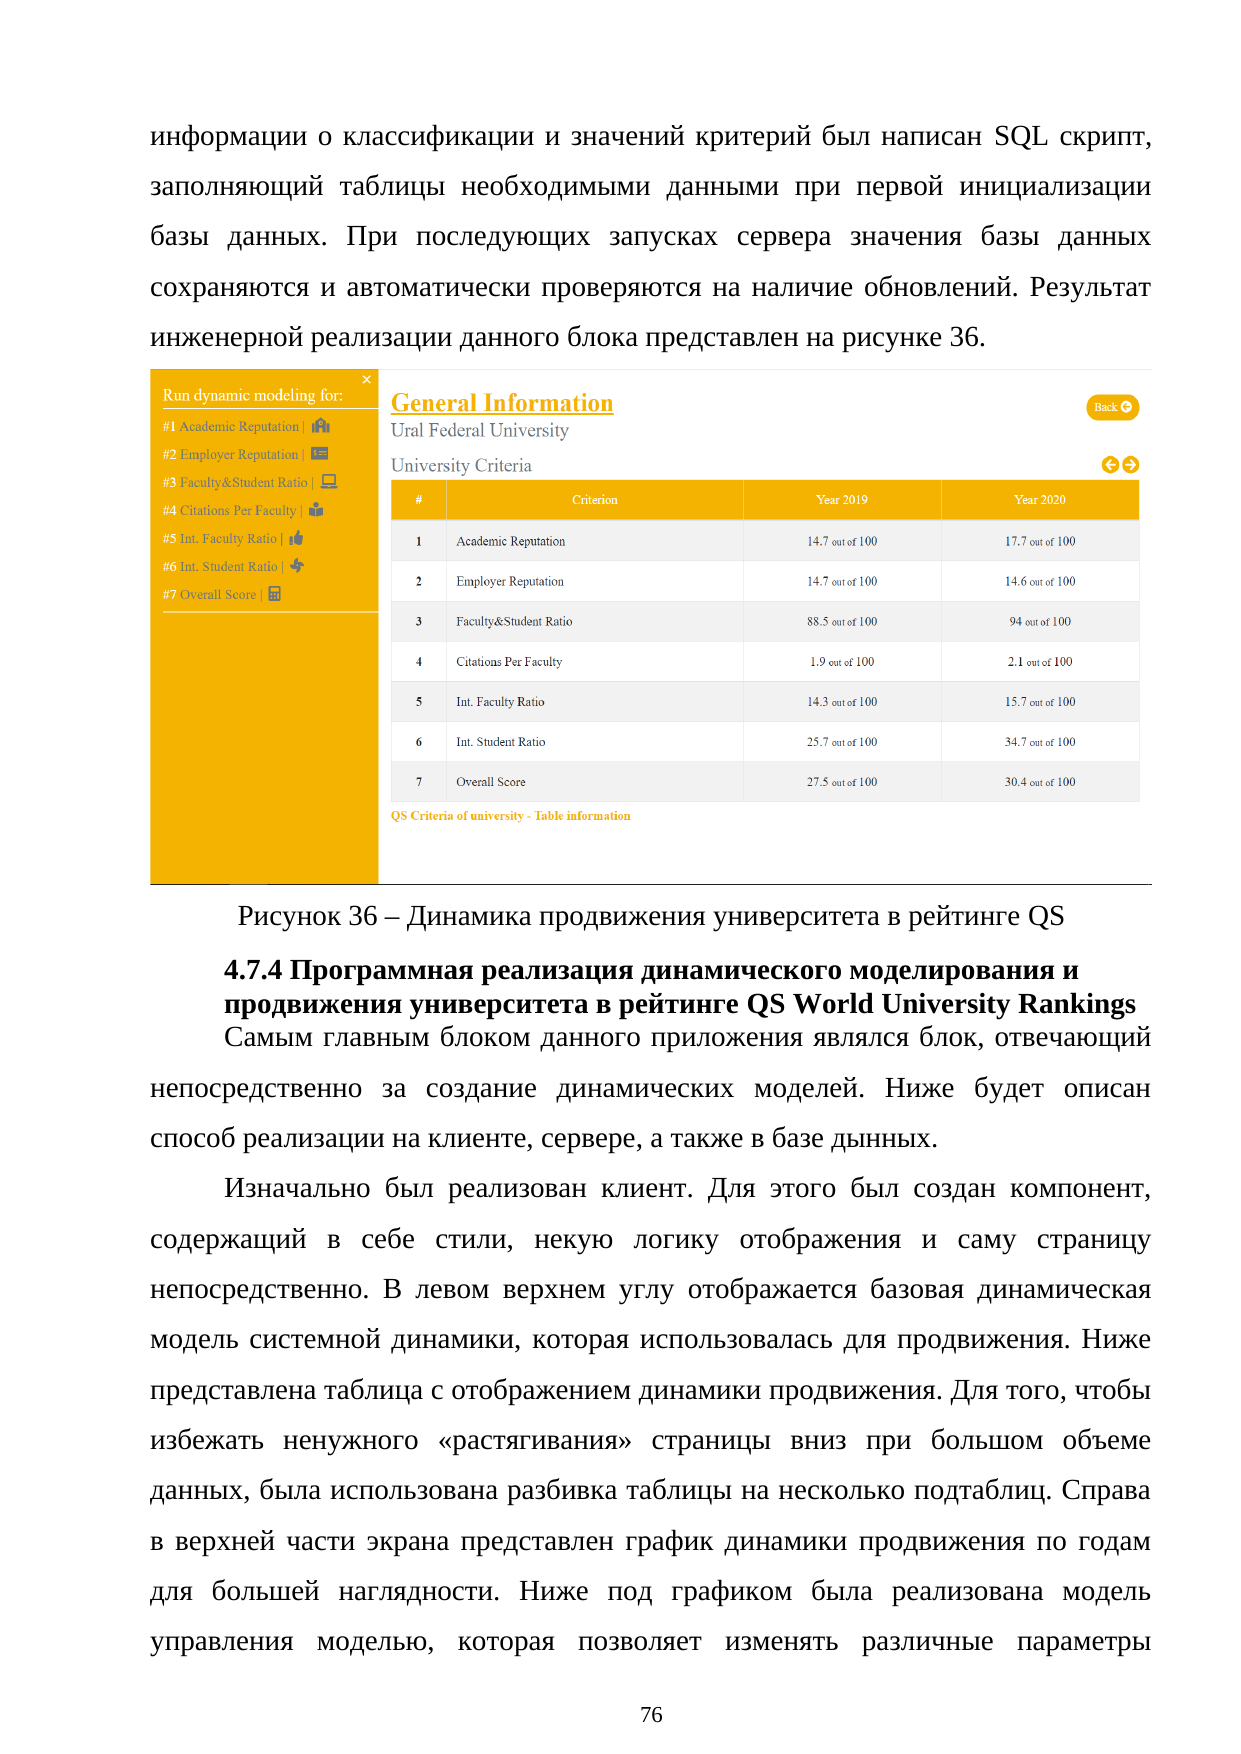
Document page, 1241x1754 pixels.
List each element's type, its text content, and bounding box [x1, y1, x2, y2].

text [150, 1171, 1152, 1657]
text Самым главным блоком данного приложения являлся блок, отвечающий непосредственно за создание динамических моделей. Ниже будет описан способ реализации на клиенте, сервере, а также в базе дынных. [150, 1019, 1152, 1154]
text Рисунок 36 – Динамика продвижения университета в рейтинге QS [150, 898, 1152, 932]
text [150, 118, 1152, 352]
picture [150, 369, 1152, 885]
subtitle 4.7.4 Программная реализация динамического моделирования и продвижения университета в рейтинге QS World University Rankings [224, 952, 1152, 1019]
